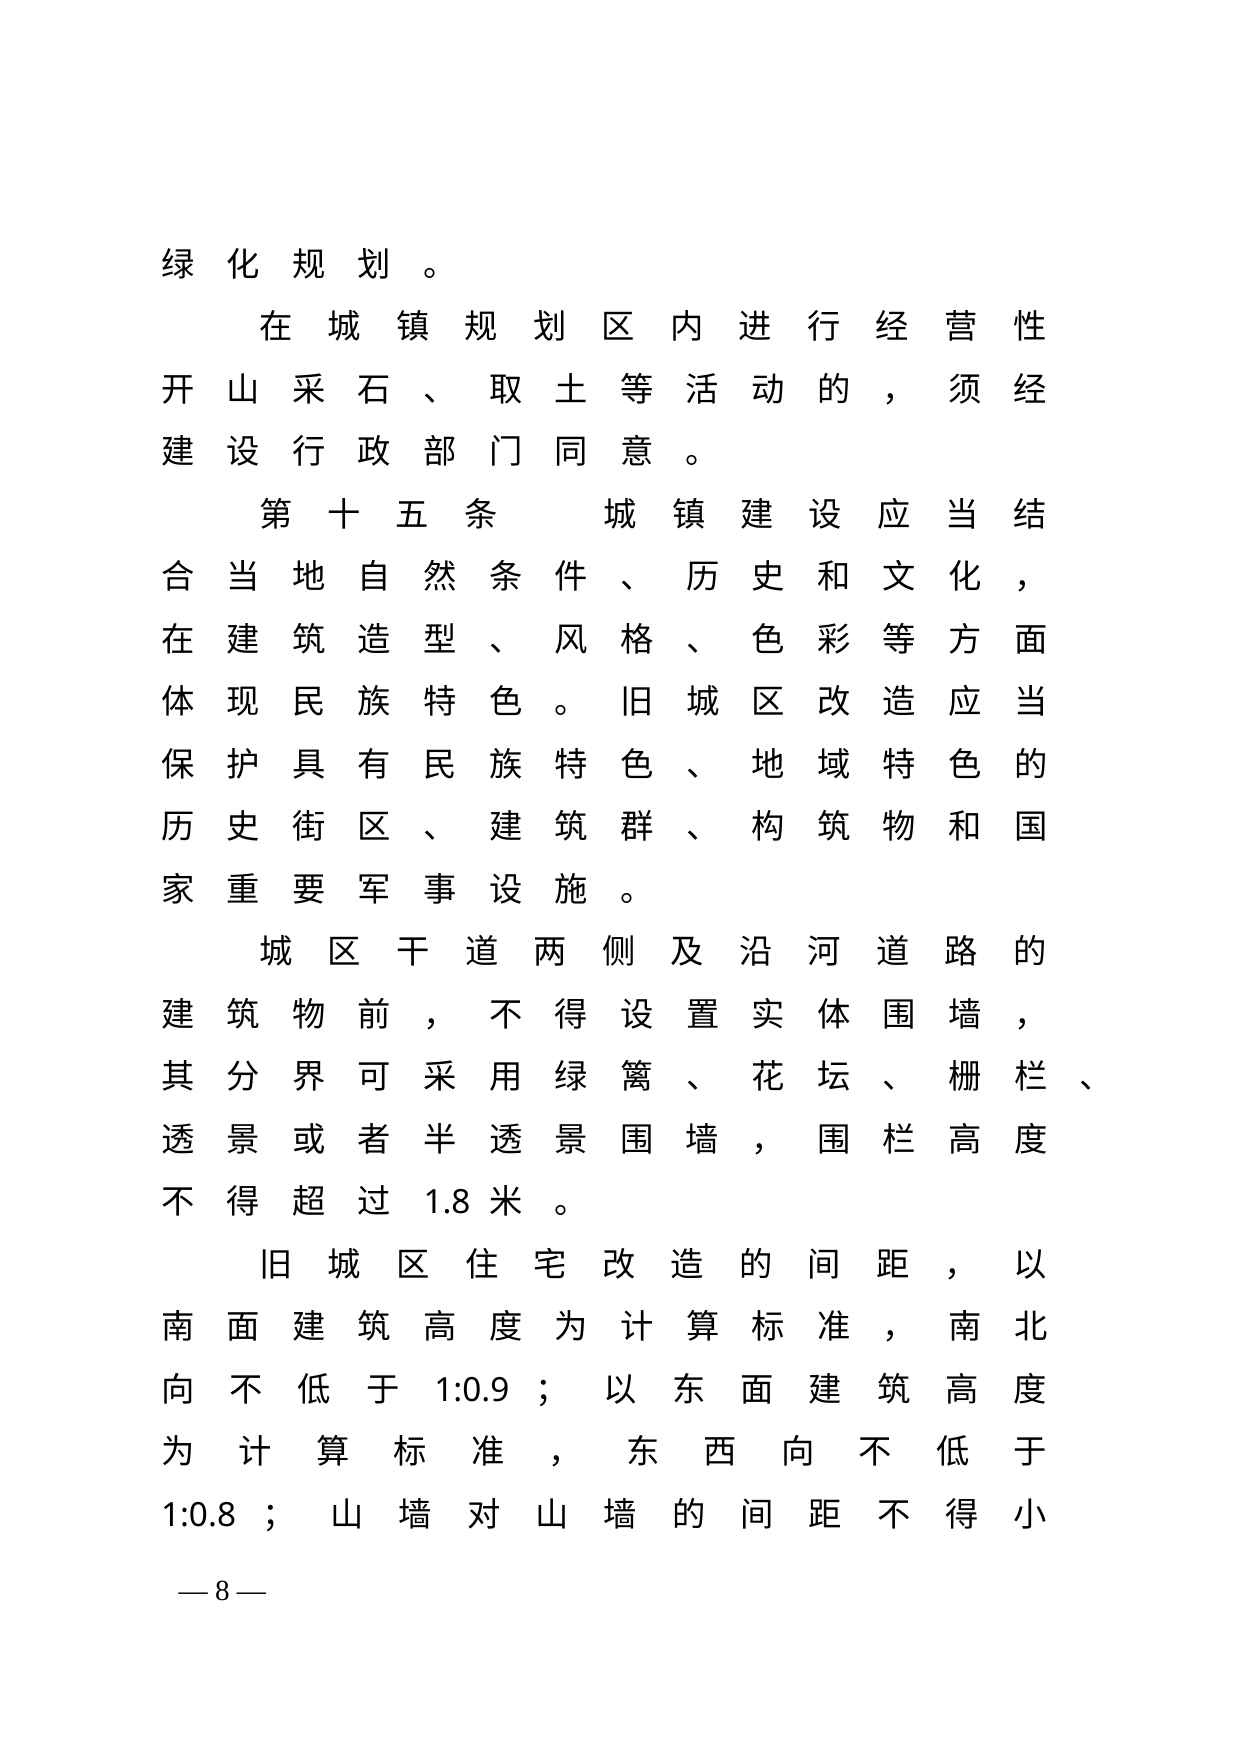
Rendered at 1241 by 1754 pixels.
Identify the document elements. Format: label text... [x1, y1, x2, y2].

text 在城镇规划区内进行经营性开山采石、取土等活动的，须经建设行政部门同意。 [161, 293, 1079, 481]
text 城区干道两侧及沿河道路的建筑物前，不得设置实体围墙，其分界可采用绿篱、花坛、栅栏、透景或者半透景围墙，围栏高度不得超过1.8米。 [161, 918, 1079, 1231]
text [161, 1231, 1079, 1543]
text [161, 231, 1079, 293]
text 第十五条 城镇建设应当结合当地自然条件、历史和文化，在建筑造型、风格、色彩等方面体现民族特色。旧城区改造应当保护具有民族特色、地域特色的历史街区、建筑群、构筑物和国家重要军事设施。 [161, 481, 1079, 918]
